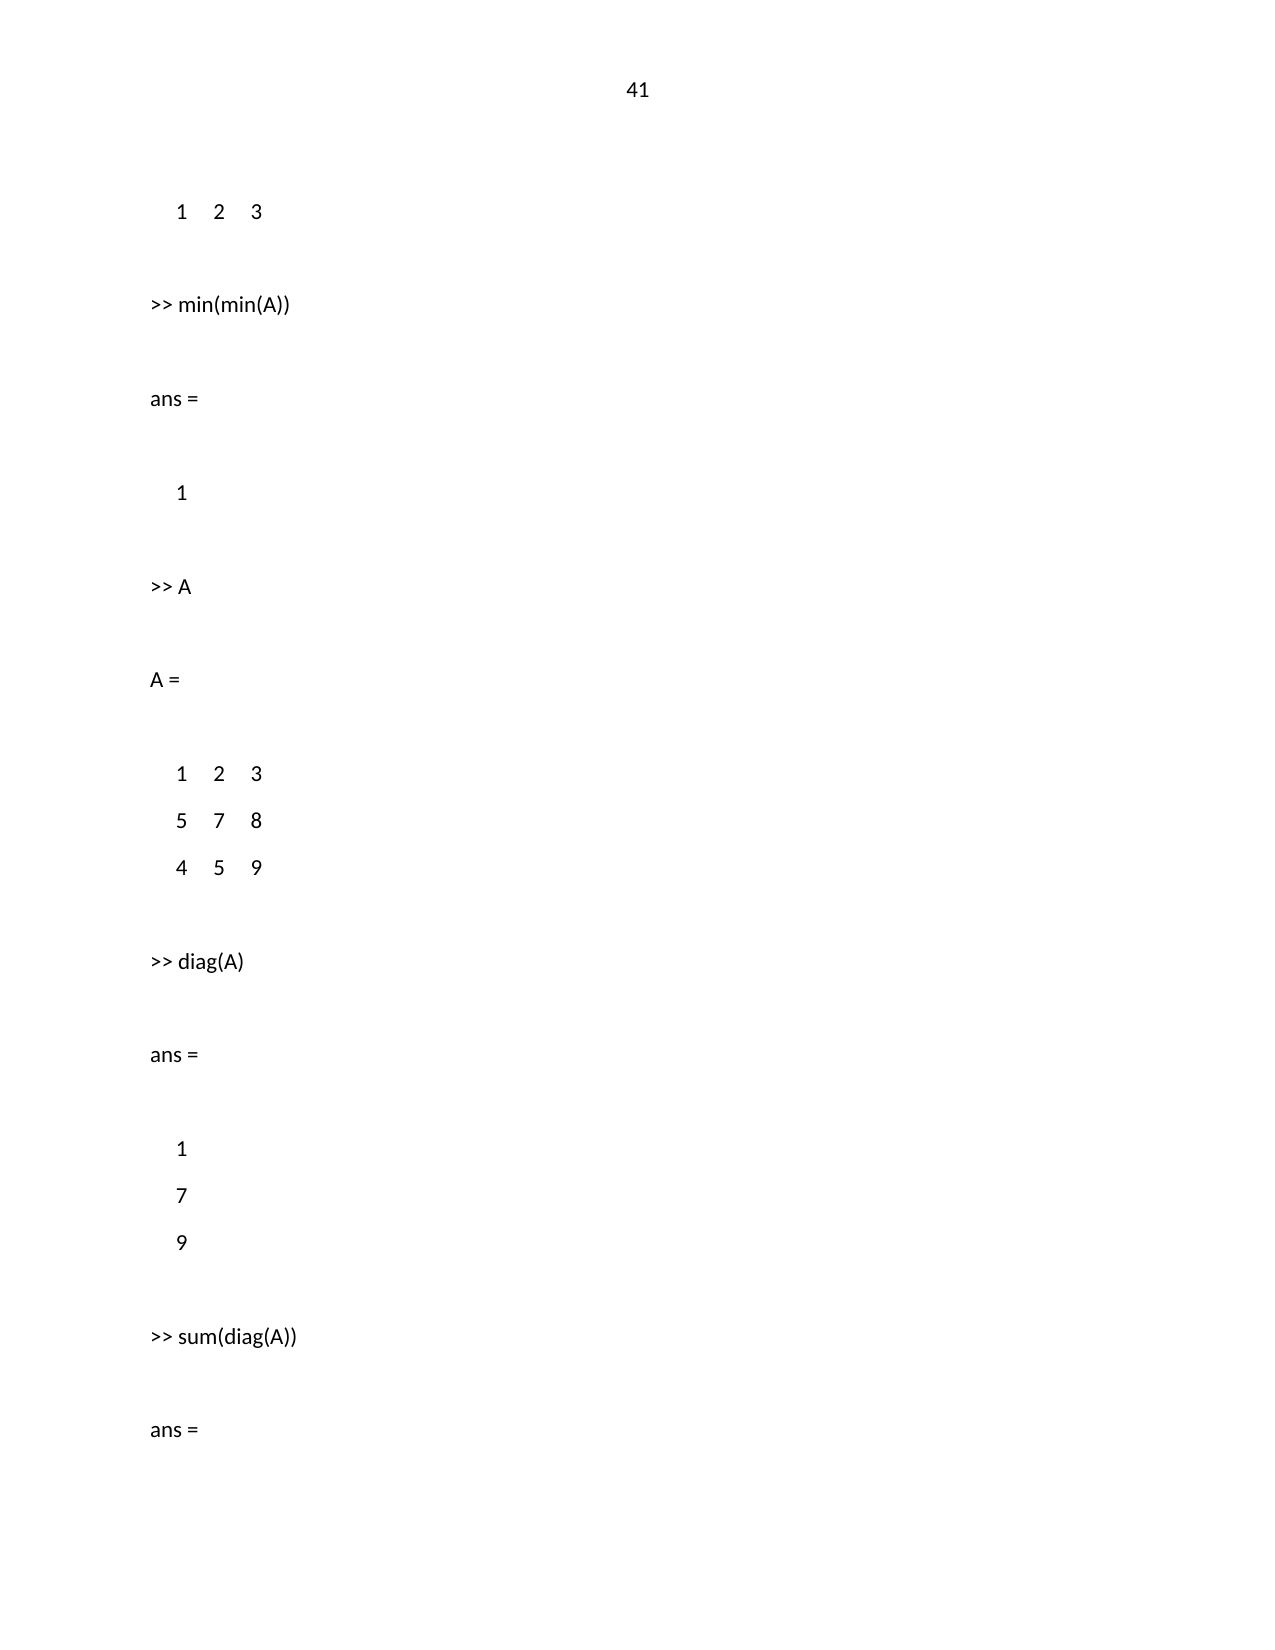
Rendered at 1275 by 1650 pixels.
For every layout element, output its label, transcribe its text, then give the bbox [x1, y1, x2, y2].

text 5 7 8 [150, 806, 1125, 834]
text >> diag(A) [150, 947, 1125, 975]
text ans = [150, 1416, 1125, 1444]
text A = [150, 666, 1125, 694]
text >> min(min(A)) [150, 291, 1125, 319]
text 1 2 3 [150, 759, 1125, 787]
text 9 [150, 1228, 1125, 1256]
text ans = [150, 384, 1125, 412]
text 1 [150, 478, 1125, 506]
text 1 [150, 1134, 1125, 1162]
text >> sum(diag(A)) [150, 1322, 1125, 1350]
text >> A [150, 572, 1125, 600]
text ans = [150, 1041, 1125, 1069]
text 1 2 3 [150, 197, 1125, 225]
text 7 [150, 1181, 1125, 1209]
text 4 5 9 [150, 853, 1125, 881]
